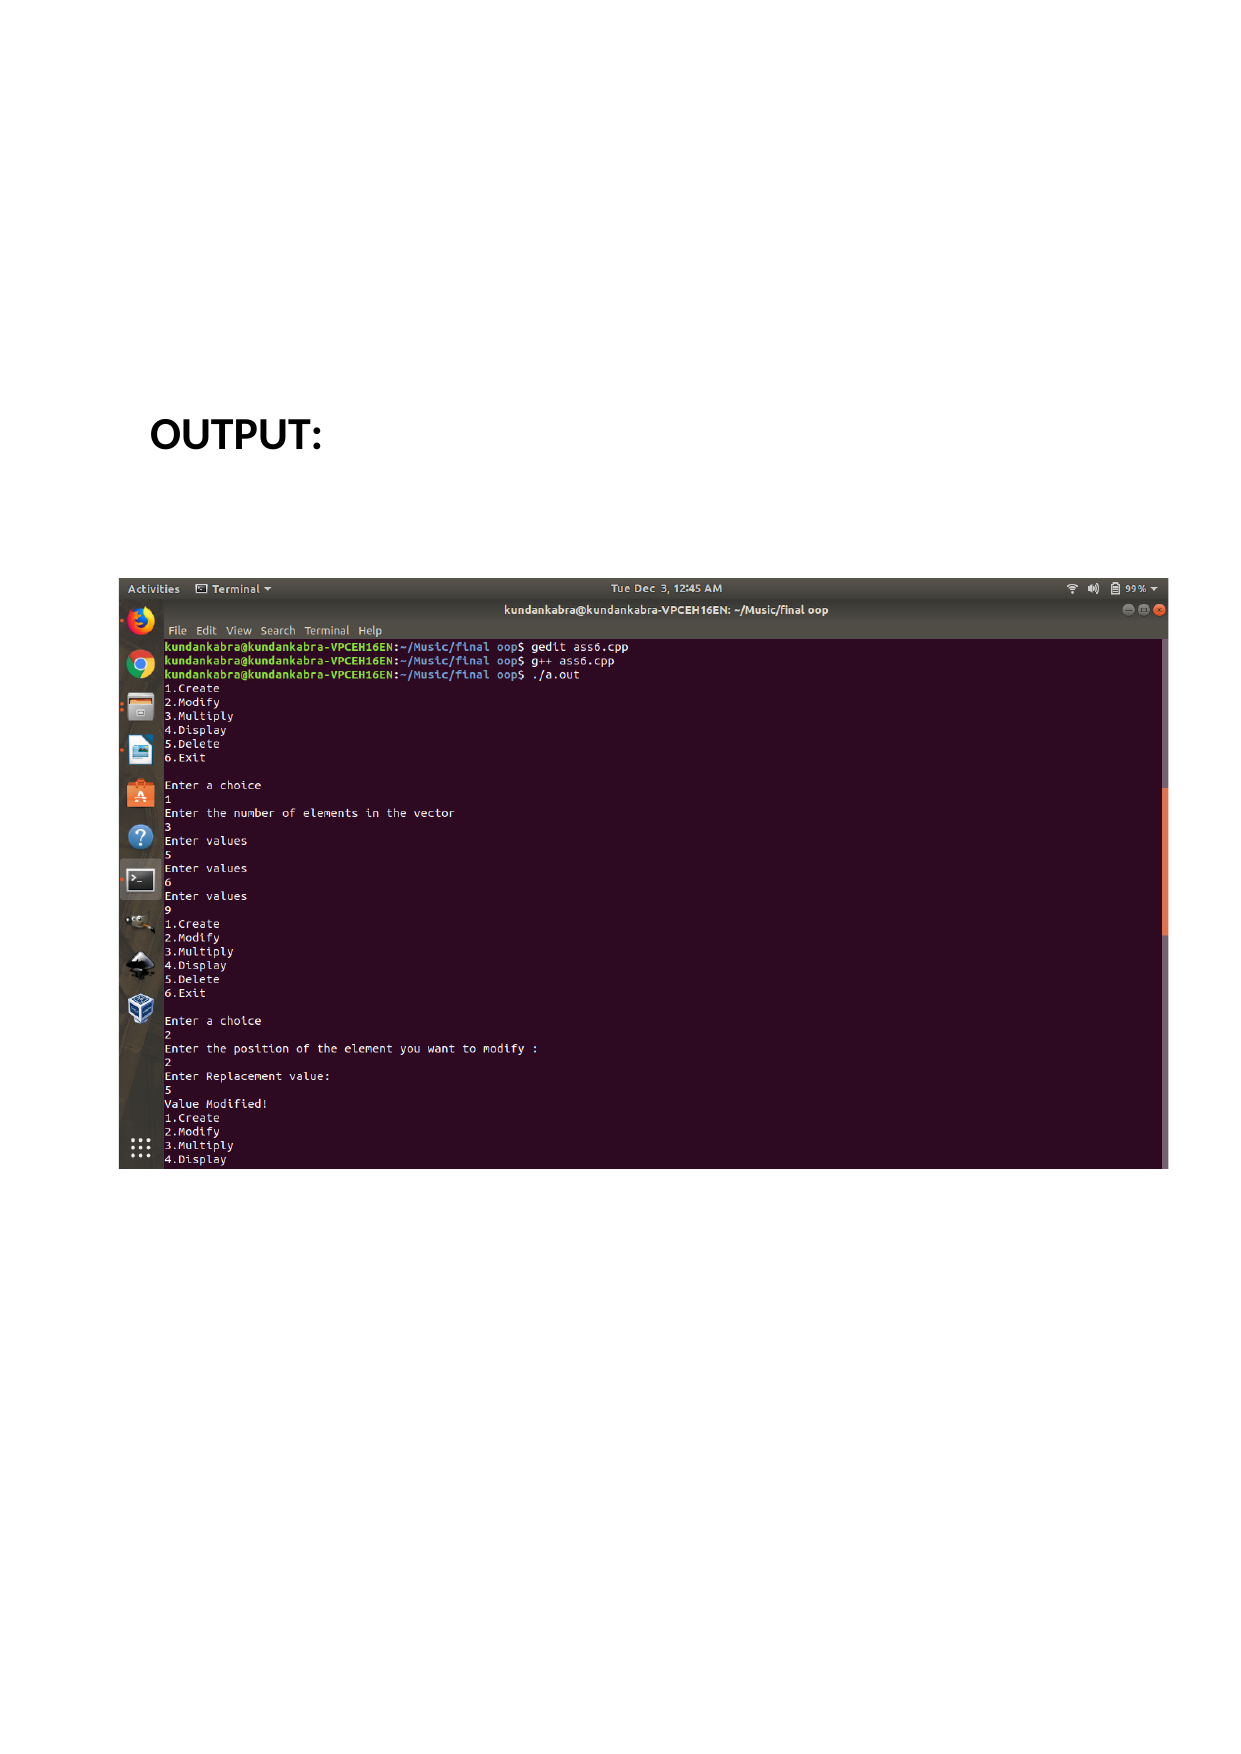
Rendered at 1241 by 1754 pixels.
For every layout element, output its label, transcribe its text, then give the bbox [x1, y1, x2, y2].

picture [118, 578, 1169, 1169]
text OUTPUT: [150, 405, 1090, 461]
